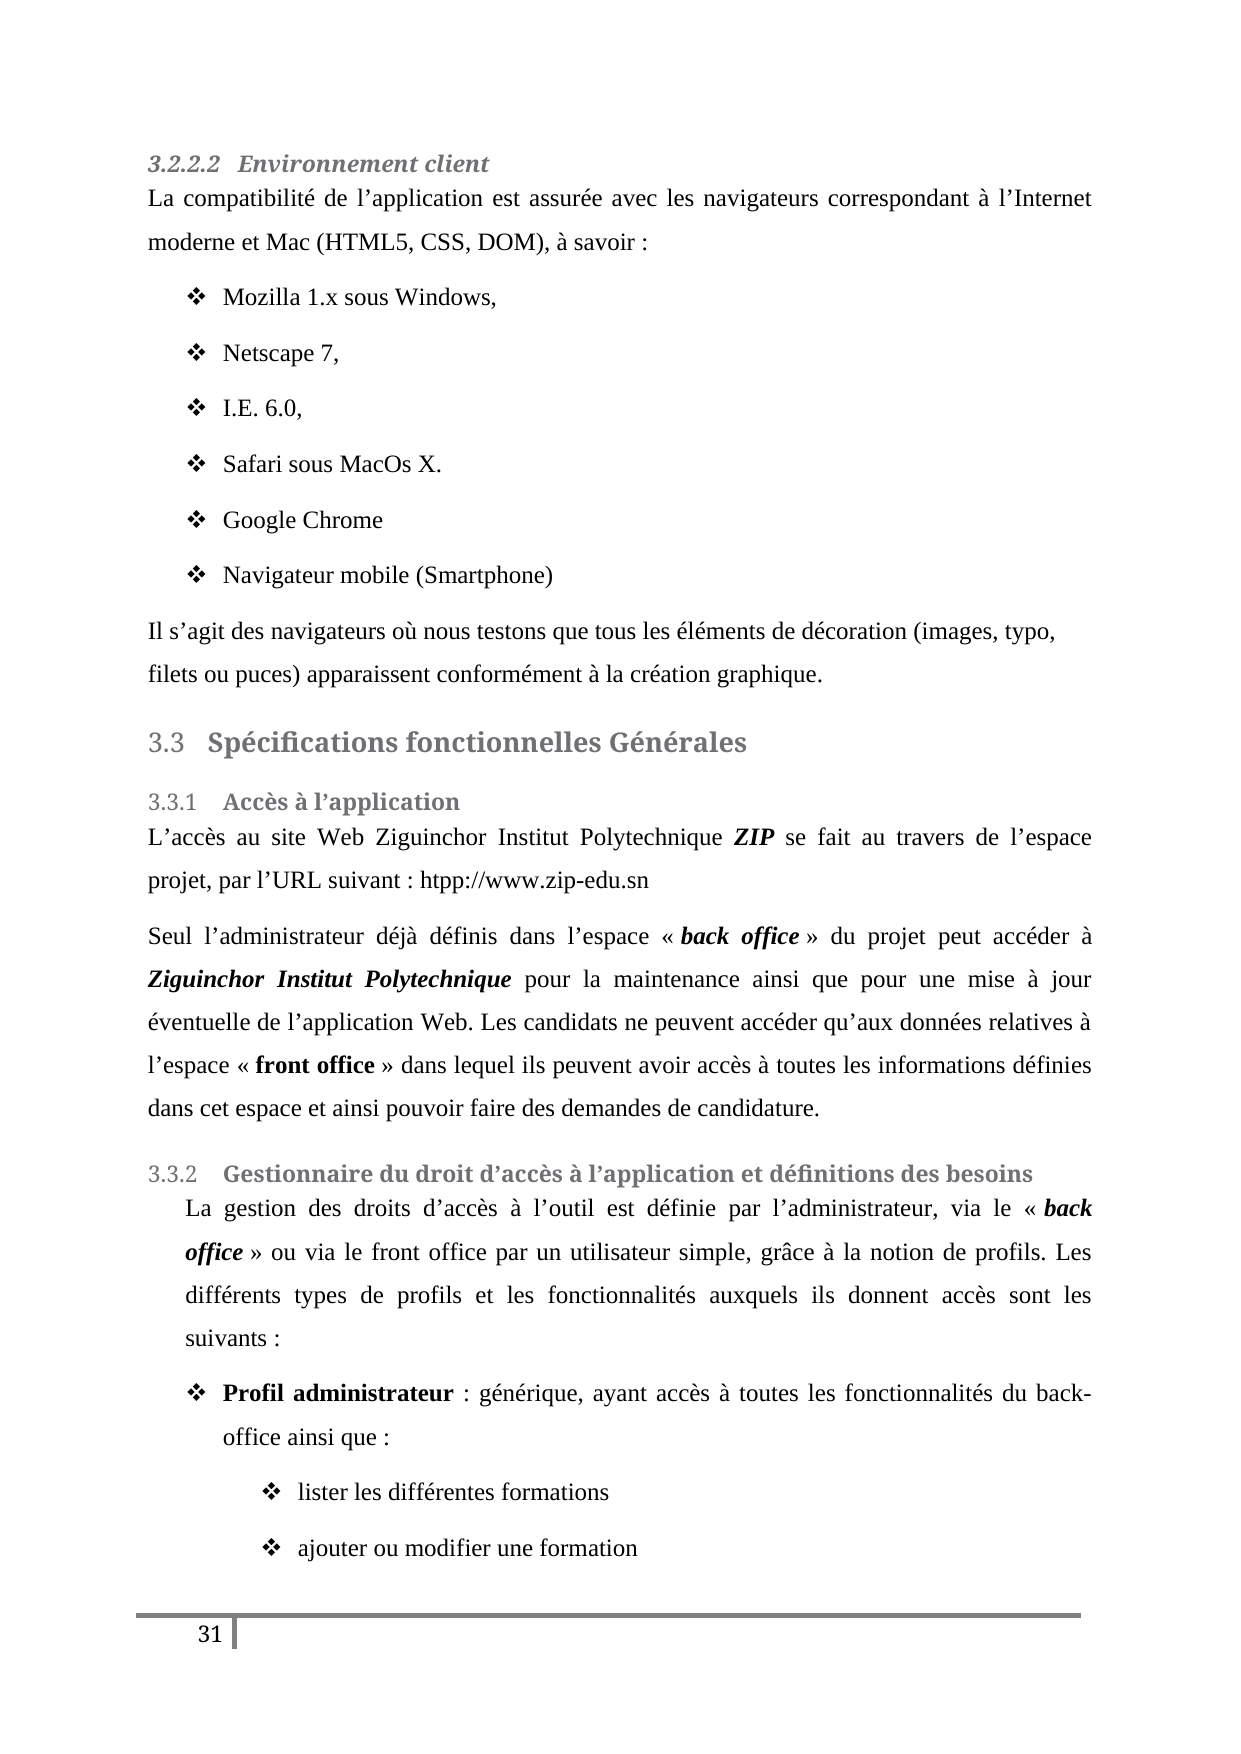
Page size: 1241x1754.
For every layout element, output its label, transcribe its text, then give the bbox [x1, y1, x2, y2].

list ajouter ou modifier une formation [260, 1533, 1093, 1562]
list Google Chrome [185, 505, 1093, 533]
subtitle Spécifications fonctionnelles Générales [148, 723, 1093, 760]
list lister les différentes formations [260, 1477, 1093, 1506]
list Profil administrateur : générique, ayant accès à toutes les fonctionnalités du back-office ainsi que : [185, 1378, 1093, 1450]
list Navigateur mobile (Smartphone) [185, 560, 1093, 589]
list Netscape 7, [185, 338, 1093, 367]
list Mozilla 1.x sous Windows, [185, 282, 1093, 311]
subtitle Environnement client [148, 148, 1093, 179]
list I.E. 6.0, [185, 393, 1093, 422]
text Seul l’administrateur déjà définis dans l’espace « back office » du projet peut accéder à Ziguinchor Institut Polytechnique pour la maintenance ainsi que pour une mise à jour éventuelle de l’application Web. Les candidats ne peuvent accéder qu’aux données relatives à l’espace « front office » dans lequel ils peuvent avoir accès à toutes les informations définies dans cet espace et ainsi pouvoir faire des demandes de candidature. [148, 921, 1093, 1122]
subtitle Accès à l’application [148, 786, 1093, 818]
text Il s’agit des navigateurs où nous testons que tous les éléments de décoration (images, typo, filets ou puces) apparaissent conformément à la création graphique. [148, 616, 1093, 688]
text La compatibilité de l’application est assurée avec les navigateurs correspondant à l’Internet moderne et Mac (HTML5, CSS, DOM), à savoir : [148, 183, 1093, 255]
subtitle Gestionnaire du droit d’accès à l’application et définitions des besoins [148, 1157, 1093, 1189]
text L’accès au site Web Ziguinchor Institut Polytechnique ZIP se fait au travers de l’espace projet, par l’URL suivant : htpp://www.zip-edu.sn [148, 822, 1093, 894]
list Safari sous MacOs X. [185, 449, 1093, 478]
text La gestion des droits d’accès à l’outil est définie par l’administrateur, via le « back office » ou via le front office par un utilisateur simple, grâce à la notion de profils. Les différents types de profils et les fonctionnalités auxquels ils donnent accès sont les suivants : [185, 1193, 1093, 1352]
